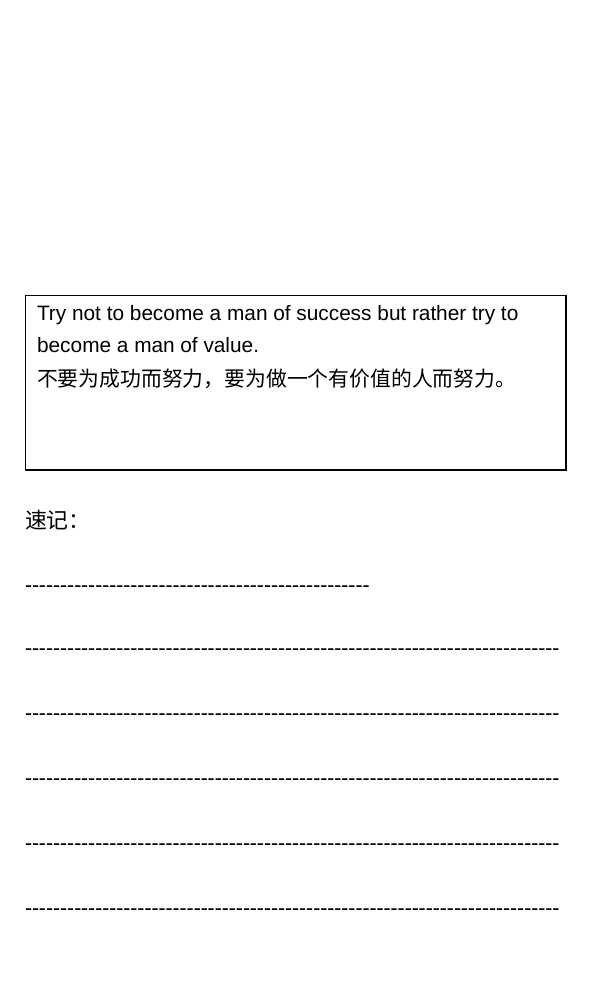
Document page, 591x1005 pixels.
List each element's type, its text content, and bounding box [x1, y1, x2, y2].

text ------------------------------------------------- [25, 568, 567, 600]
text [25, 630, 567, 923]
text 速记： [25, 503, 567, 535]
table_cell Try not to become a man of success but rather try to become a man of value. 不要为成功而努力，要为做一个有价值的人而努力。 [26, 296, 565, 469]
